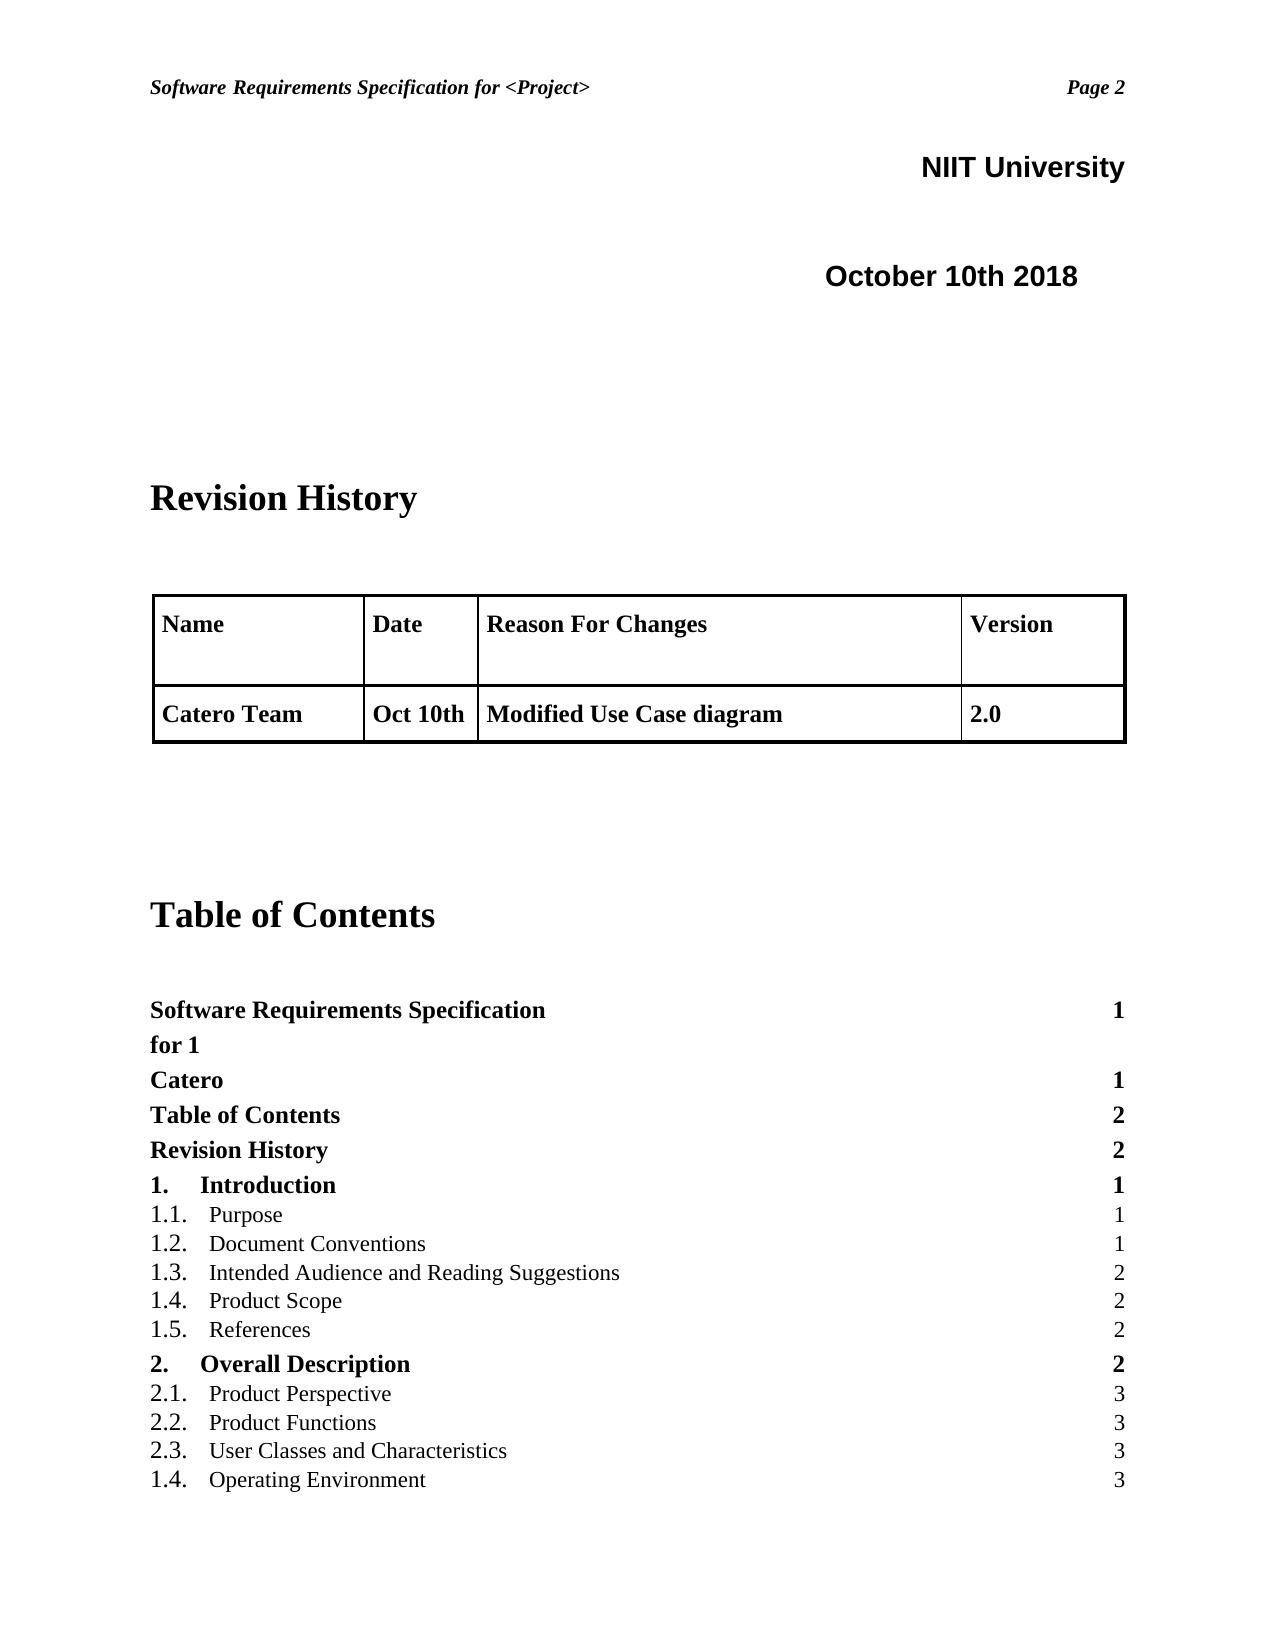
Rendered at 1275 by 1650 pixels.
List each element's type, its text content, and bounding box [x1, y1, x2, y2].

table_header Date [365, 597, 477, 683]
table_header Reason For Changes [479, 597, 961, 683]
table_cell Modified Use Case diagram [479, 687, 961, 740]
text NIIT University [150, 150, 1125, 183]
table_header Name [155, 597, 363, 683]
text Revision History [150, 476, 1125, 519]
text Table of Contents [150, 892, 1125, 935]
table_cell Oct 10th [365, 687, 477, 740]
text October 10th 2018 [825, 258, 1125, 292]
table_cell 2.0 [962, 687, 1123, 740]
table_cell Catero Team [155, 687, 363, 740]
table_header Version [962, 597, 1123, 683]
